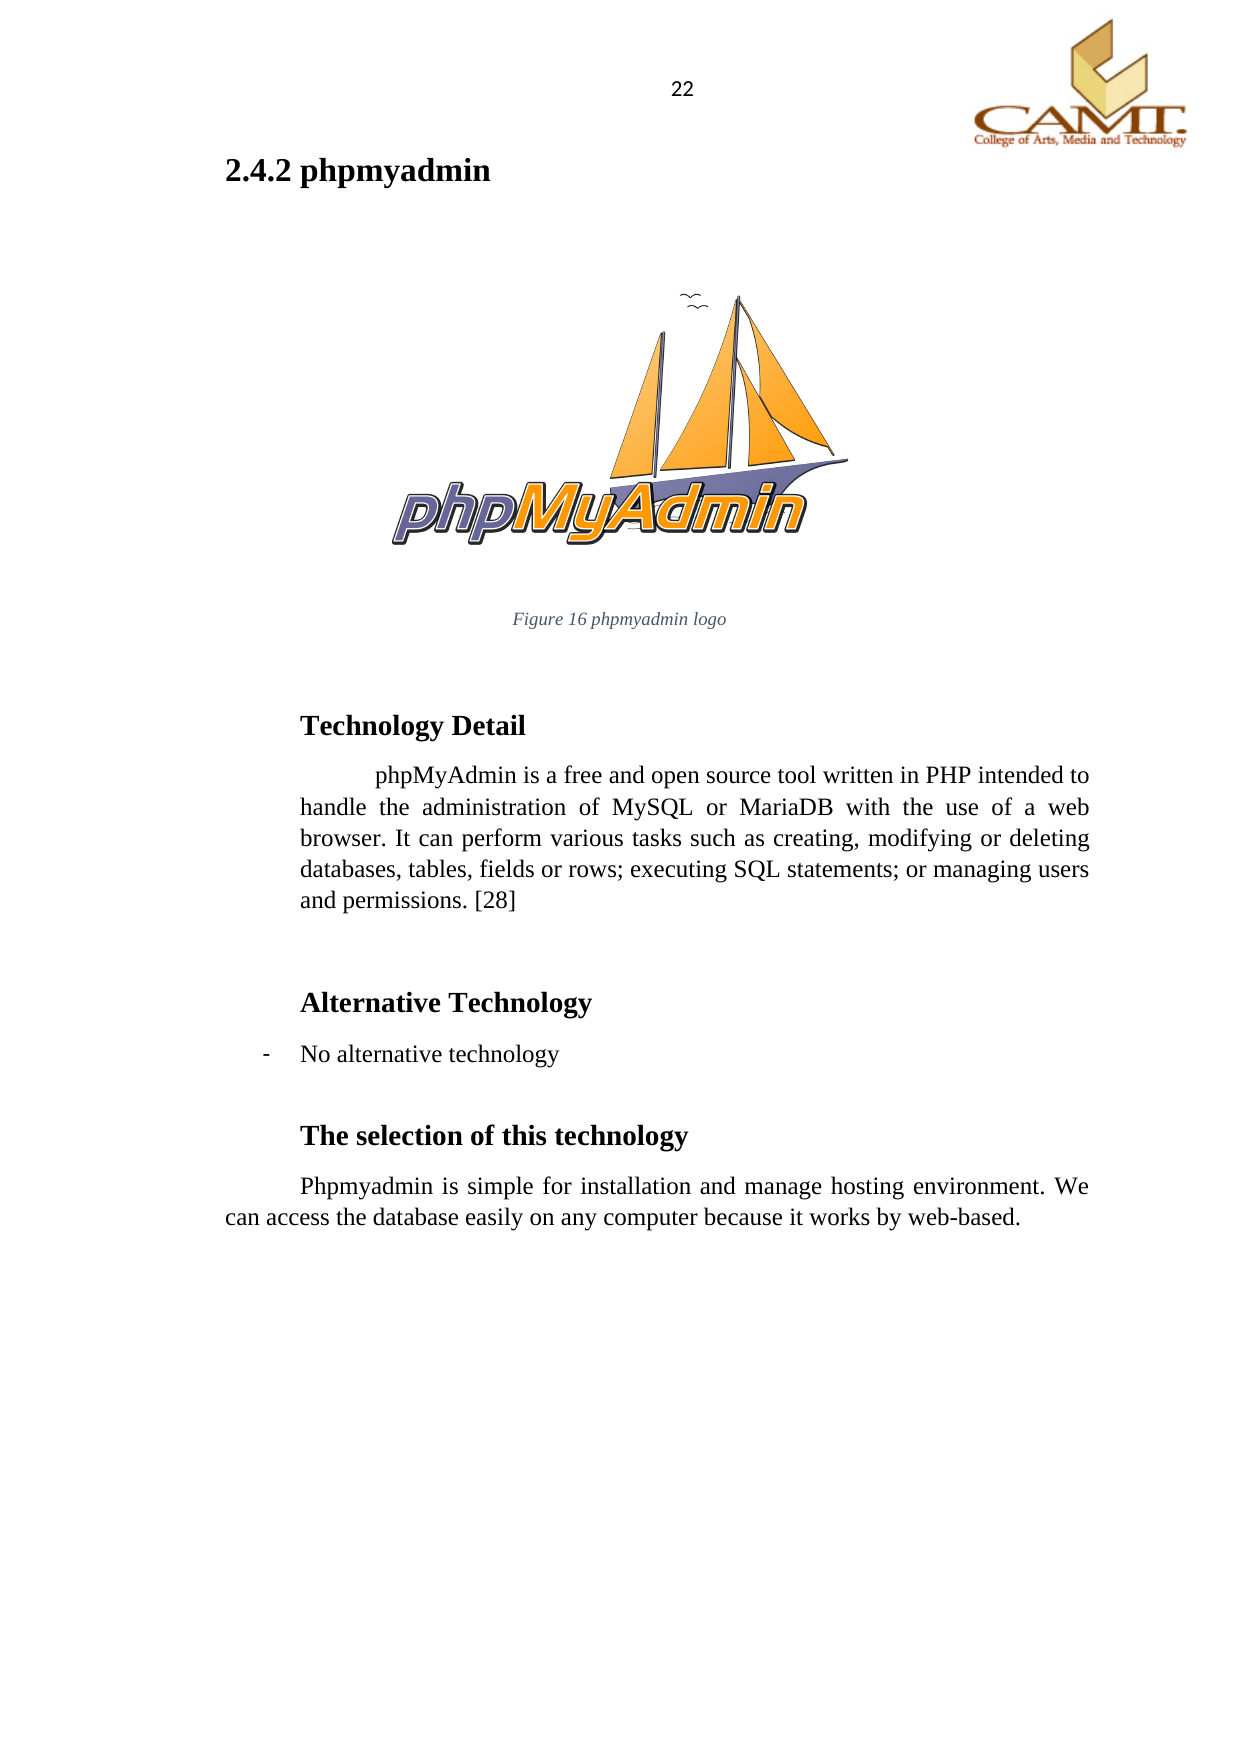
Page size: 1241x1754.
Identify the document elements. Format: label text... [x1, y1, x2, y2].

text 2.4.2 phpmyadmin [225, 150, 1090, 188]
text phpMyAdmin is a free and open source tool written in PHP intended to handle the administration of MySQL or MariaDB with the use of a web browser. It can perform various tasks such as creating, modifying or deleting databases, tables, fields or rows; executing SQL statements; or managing users and permissions. [300, 761, 1090, 913]
text Technology Detail [300, 708, 1090, 741]
text Phpmyadmin is simple for installation and manage hosting environment. We can access the database easily on any computer because it works by web-based. [225, 1171, 1090, 1231]
text Figure 16 phpmyadmin logo [150, 607, 1090, 629]
list No alternative technology [262, 1038, 1090, 1069]
picture [392, 266, 849, 589]
picture [962, 9, 1193, 150]
text Alternative Technology [300, 985, 1090, 1019]
text The selection of this technology [300, 1118, 1090, 1152]
